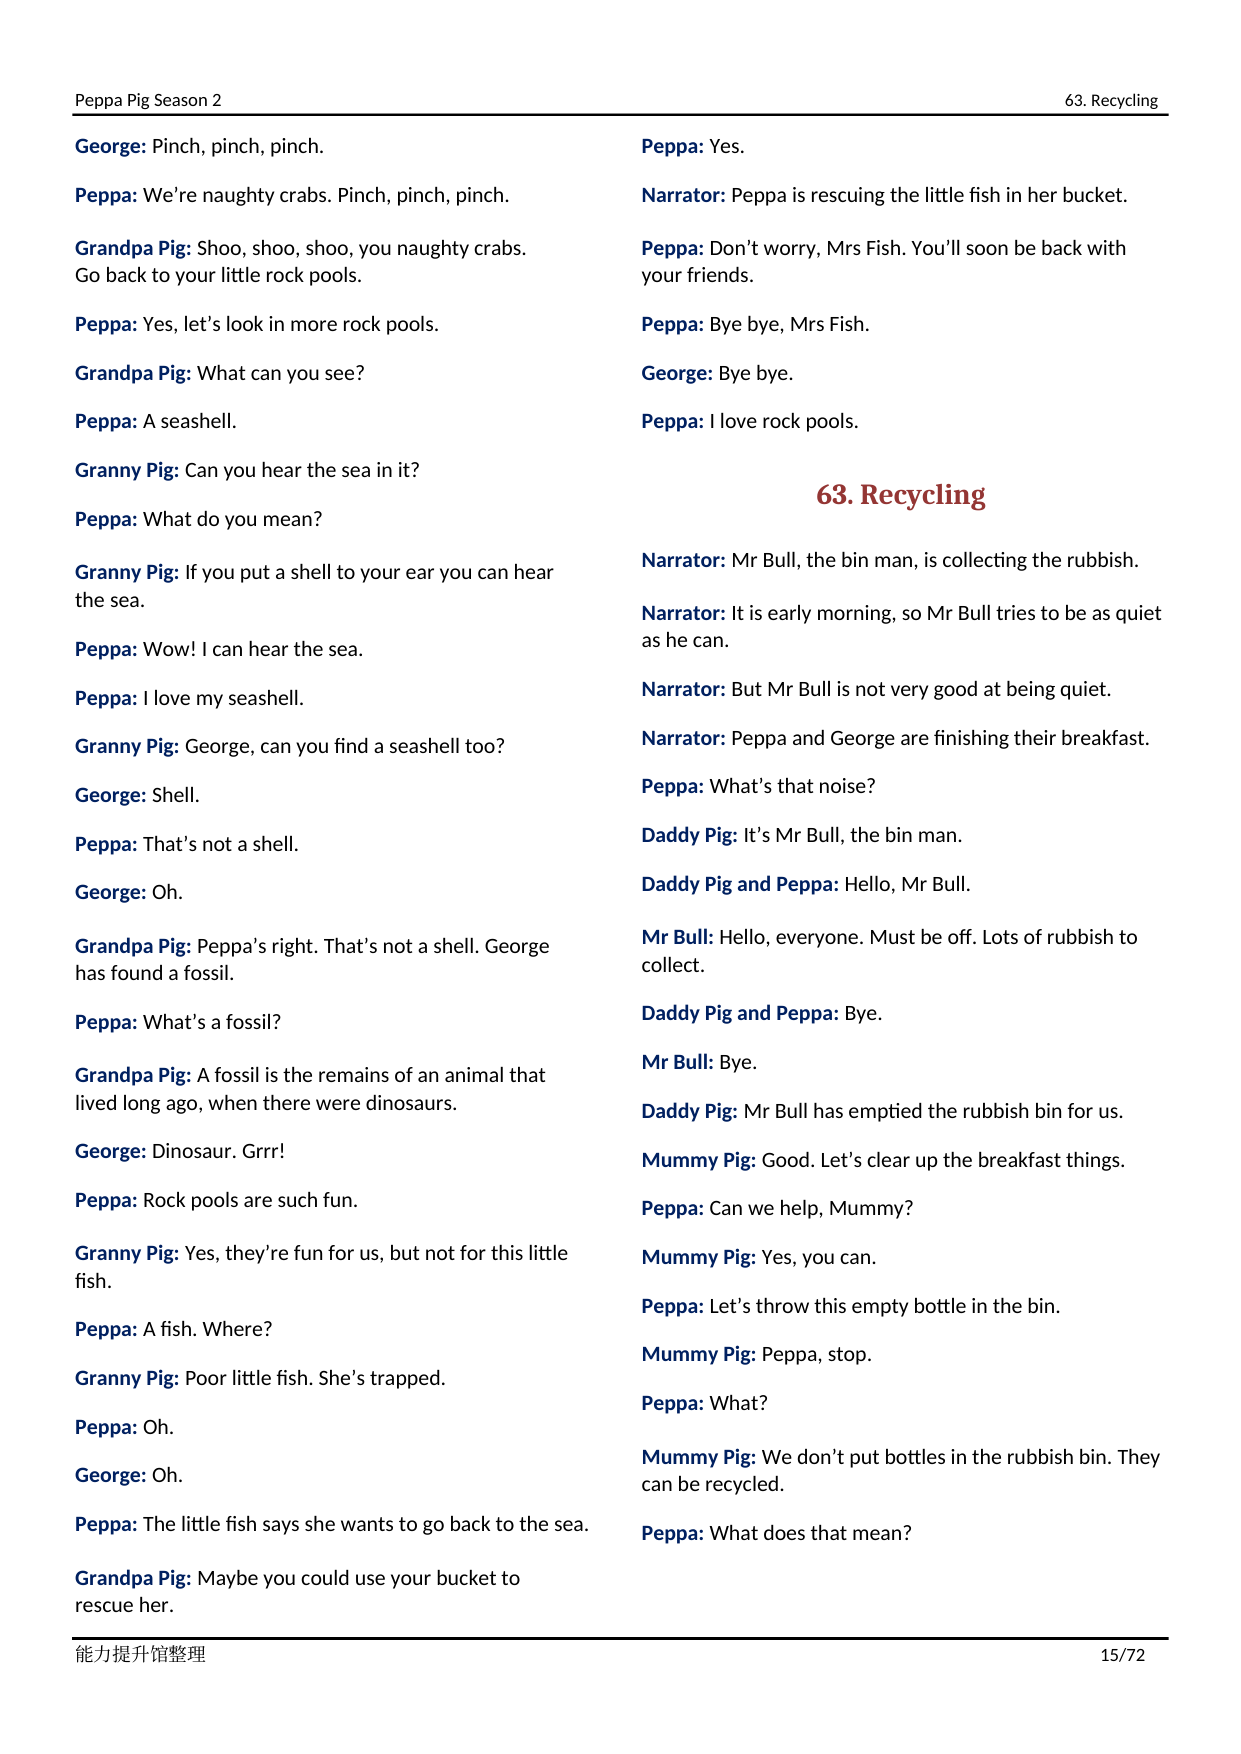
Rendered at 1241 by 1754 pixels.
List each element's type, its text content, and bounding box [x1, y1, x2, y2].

text Daddy Pig: It’s Mr Bull, the bin man. [641, 821, 1164, 848]
text Mr Bull: Hello, everyone. Must be off. Lots of rubbish to collect. [641, 923, 1139, 978]
text Peppa: Don’t worry, Mrs Fish. You’ll soon be back with your friends. [641, 234, 1127, 288]
text Mummy Pig: We don’t put bottles in the rubbish bin. They can be recycled. [641, 1443, 1162, 1497]
text Grandpa Pig: Shoo, shoo, shoo, you naughty crabs. Go back to your little rock pools. [75, 234, 556, 288]
text Granny Pig: If you put a shell to your ear you can hear the sea. [75, 558, 587, 613]
text George: Dinosaur. Grrr! [75, 1137, 591, 1164]
text Peppa: A fish. Where? [75, 1315, 591, 1342]
text Peppa: That’s not a shell. [75, 830, 591, 856]
text Mr Bull: Bye. [641, 1048, 1164, 1075]
text George: Oh. [75, 878, 591, 905]
text Grandpa Pig: A fossil is the remains of an animal that lived long ago, when there were dinosaurs. [75, 1061, 591, 1116]
text Daddy Pig and Peppa: Bye. [641, 999, 1164, 1026]
text Narrator: Peppa and George are finishing their breakfast. [641, 724, 1164, 751]
text Granny Pig: Poor little fish. She’s trapped. [75, 1364, 591, 1391]
text Mummy Pig: Good. Let’s clear up the breakfast things. [641, 1146, 1164, 1172]
text Granny Pig: Yes, they’re fun for us, but not for this little fish. [75, 1239, 568, 1293]
text Peppa: What? [641, 1389, 1164, 1416]
text Peppa: What does that mean? [641, 1519, 1164, 1545]
text Grandpa Pig: Peppa’s right. That’s not a shell. George has found a fossil. [75, 932, 585, 986]
text Peppa: Yes, let’s look in more rock pools. [75, 310, 591, 337]
text Narrator: It is early morning, so Mr Bull tries to be as quiet as he can. [641, 599, 1162, 653]
text Grandpa Pig: Maybe you could use your bucket to rescue her. [75, 1564, 583, 1618]
text 63. Recycling [816, 478, 1164, 512]
text Narrator: But Mr Bull is not very good at being quiet. [641, 675, 1164, 702]
text Daddy Pig: Mr Bull has emptied the rubbish bin for us. [641, 1097, 1164, 1124]
text Peppa: I love rock pools. [641, 408, 1164, 434]
text Peppa: Can we help, Mummy? [641, 1194, 1164, 1221]
text Granny Pig: Can you hear the sea in it? [75, 456, 591, 483]
text Narrator: Peppa is rescuing the little fish in her bucket. [641, 181, 1164, 207]
text Peppa: Let’s throw this empty bottle in the bin. [641, 1292, 1164, 1318]
text Peppa: Rock pools are such fun. [75, 1186, 591, 1213]
text 能力提升馆整理 15/72 [75, 1640, 1164, 1667]
text Peppa: We’re naughty crabs. Pinch, pinch, pinch. [75, 181, 591, 207]
text Peppa: Yes. [641, 132, 1164, 159]
text George: Oh. [75, 1462, 591, 1488]
text Peppa Pig Season 2 63. Recycling [75, 88, 1164, 111]
text Peppa: What’s that noise? [641, 773, 1164, 799]
text George: Shell. [75, 781, 591, 808]
text Granny Pig: George, can you find a seashell too? [75, 732, 591, 759]
text Peppa: What do you mean? [75, 505, 591, 532]
text Peppa: A seashell. [75, 408, 591, 434]
text Peppa: Oh. [75, 1413, 591, 1439]
text Peppa: What’s a fossil? [75, 1008, 591, 1034]
text Grandpa Pig: What can you see? [75, 359, 591, 386]
text George: Pinch, pinch, pinch. [75, 132, 591, 159]
text Peppa: Bye bye, Mrs Fish. [641, 310, 1164, 337]
text Peppa: The little fish says she wants to go back to the sea. [75, 1510, 591, 1537]
text Peppa: I love my seashell. [75, 684, 591, 710]
text Mummy Pig: Peppa, stop. [641, 1341, 1164, 1367]
text Peppa: Wow! I can hear the sea. [75, 635, 591, 662]
text Narrator: Mr Bull, the bin man, is collecting the rubbish. [641, 546, 1164, 572]
text George: Bye bye. [641, 359, 1164, 386]
text Mummy Pig: Yes, you can. [641, 1243, 1164, 1270]
text Daddy Pig and Peppa: Hello, Mr Bull. [641, 870, 1164, 897]
